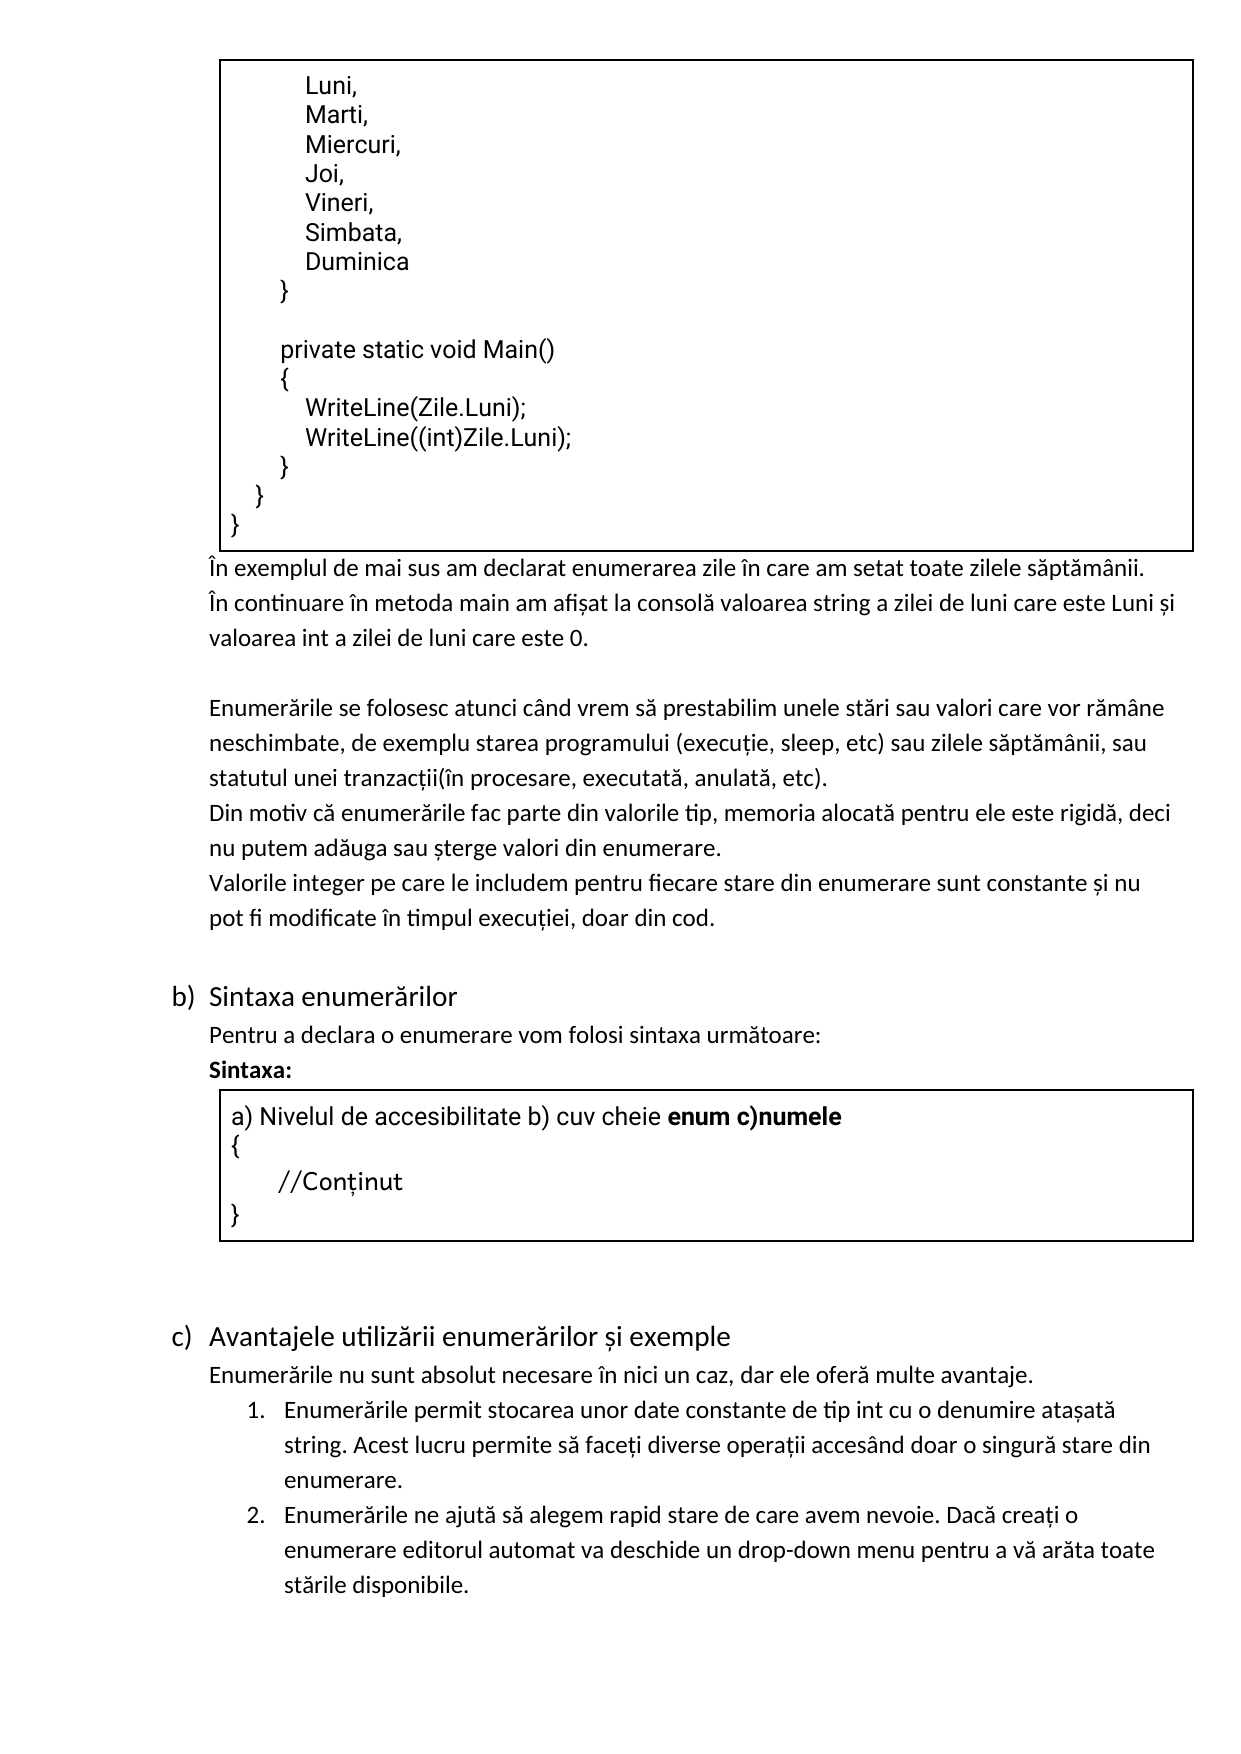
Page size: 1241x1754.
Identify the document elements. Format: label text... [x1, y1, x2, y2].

list Enumerările ne ajută să alegem rapid stare de care avem nevoie. Dacă creați o enumerare editorul automat va deschide un drop-down menu pentru a vă arăta toate stările disponibile. [246, 1499, 1181, 1600]
text În continuare în metoda main am afișat la consolă valoarea string a zilei de luni care este Luni și valoarea int a zilei de luni care este 0. [209, 587, 1181, 653]
text Enumerările se folosesc atunci când vrem să prestabilim unele stări sau valori care vor rămâne neschimbate, de exemplu starea programului (execuție, sleep, etc) sau zilele săptămânii, sau statutul unei tranzacții(în procesare, executată, anulată, etc). [209, 692, 1181, 793]
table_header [221, 61, 1192, 550]
list Enumerările permit stocarea unor date constante de tip int cu o denumire atașată string. Acest lucru permite să faceți diverse operații accesând doar o singură stare din enumerare. [246, 1394, 1181, 1495]
list Avantajele utilizării enumerărilor și exemple [171, 1318, 1181, 1354]
text În exemplul de mai sus am declarat enumerarea zile în care am setat toate zilele săptămânii. [209, 552, 1181, 583]
text Valorile integer pe care le includem pentru fiecare stare din enumerare sunt constante și nu pot fi modificate în timpul execuției, doar din cod. [209, 867, 1181, 933]
text Din motiv că enumerările fac parte din valorile tip, memoria alocată pentru ele este rigidă, deci nu putem adăuga sau șterge valori din enumerare. [209, 797, 1181, 863]
text Pentru a declara o enumerare vom folosi sintaxa următoare: [209, 1019, 1181, 1050]
table_header a) Nivelul de accesibilitate b) cuv cheie enum c)numele { //Conținut } [221, 1091, 1192, 1240]
text Sintaxa: [209, 1054, 1181, 1085]
list Sintaxa enumerărilor [171, 978, 1181, 1014]
text Enumerările nu sunt absolut necesare în nici un caz, dar ele oferă multe avantaje. [209, 1359, 1181, 1390]
